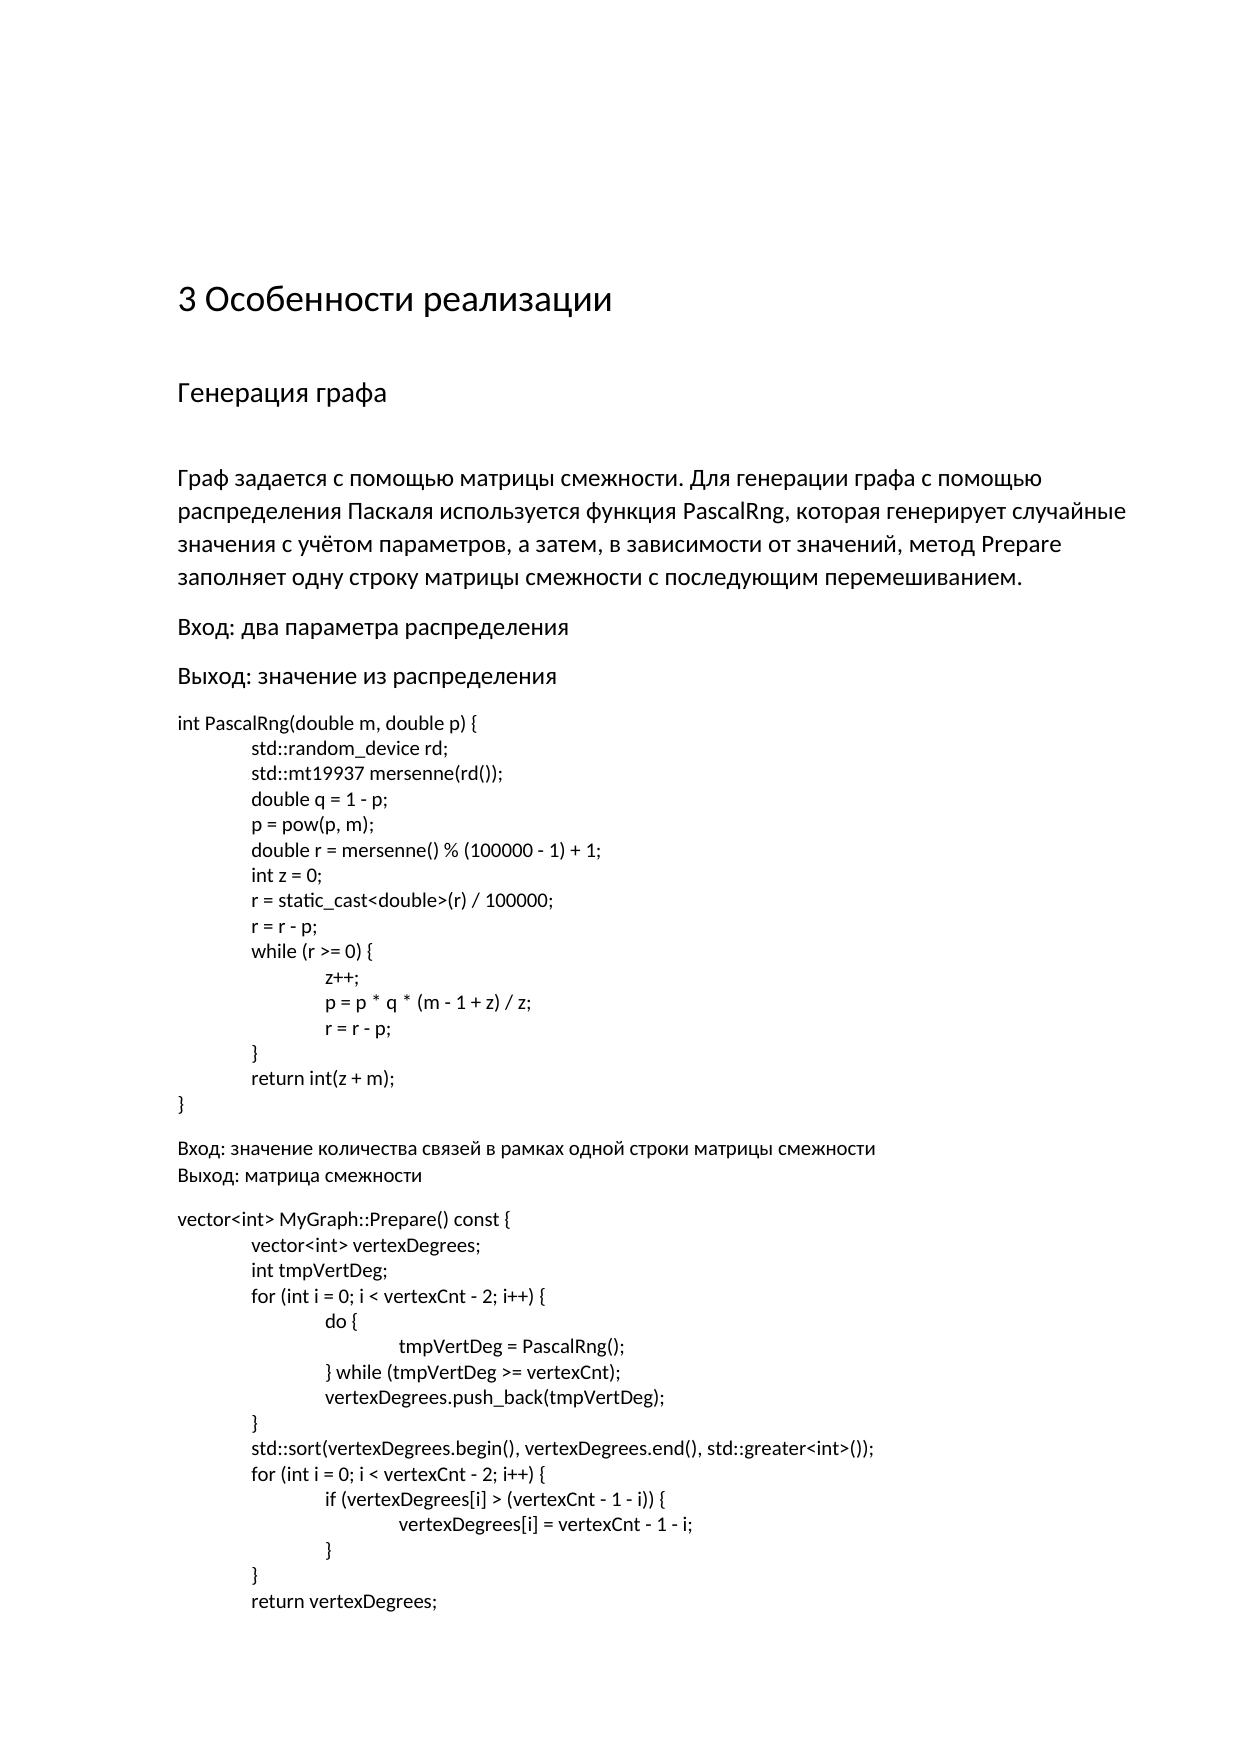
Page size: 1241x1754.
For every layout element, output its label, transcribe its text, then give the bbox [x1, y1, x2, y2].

text std::mt19937 mersenne(rd()); [177, 761, 1152, 786]
text } [177, 1537, 1152, 1562]
text vertexDegrees.push_back(tmpVertDeg); [177, 1384, 1152, 1410]
text } [177, 1410, 1152, 1435]
text } [177, 1040, 1152, 1066]
text int tmpVertDeg; [177, 1257, 1152, 1283]
text int PascalRng(double m, double p) { [177, 710, 1152, 735]
text r = r - p; [177, 913, 1152, 938]
text Выход: значение из распределения [177, 660, 1152, 691]
text } [177, 1562, 1152, 1588]
text r = static_cast<double>(r) / 100000; [177, 888, 1152, 913]
text z++; [177, 964, 1152, 989]
text } [177, 1091, 1152, 1116]
text Вход: значение количества связей в рамках одной строки матрицы смежности Выход: матрица смежности [177, 1135, 1152, 1188]
text for (int i = 0; i < vertexCnt - 2; i++) { [177, 1283, 1152, 1308]
text if (vertexDegrees[i] > (vertexCnt - 1 - i)) { [177, 1486, 1152, 1512]
text r = r - p; [177, 1015, 1152, 1040]
text p = pow(p, m); [177, 811, 1152, 837]
text for (int i = 0; i < vertexCnt - 2; i++) { [177, 1461, 1152, 1486]
text tmpVertDeg = PascalRng(); [177, 1334, 1152, 1359]
text std::random_device rd; [177, 735, 1152, 761]
text double q = 1 - p; [177, 786, 1152, 811]
text double r = mersenne() % (100000 - 1) + 1; [177, 837, 1152, 862]
subtitle 3 Особенности реализации [177, 275, 1152, 321]
text while (r >= 0) { [177, 938, 1152, 964]
subtitle Генерация графа [177, 374, 1152, 410]
text Вход: два параметра распределения [177, 611, 1152, 641]
text do { [177, 1308, 1152, 1334]
text vector<int> MyGraph::Prepare() const { [177, 1207, 1152, 1232]
text return int(z + m); [177, 1066, 1152, 1091]
text } while (tmpVertDeg >= vertexCnt); [177, 1359, 1152, 1384]
text return vertexDegrees; [177, 1588, 1152, 1613]
text p = p * q * (m - 1 + z) / z; [177, 989, 1152, 1015]
text vector<int> vertexDegrees; [177, 1232, 1152, 1257]
text int z = 0; [177, 862, 1152, 888]
text std::sort(vertexDegrees.begin(), vertexDegrees.end(), std::greater<int>()); [177, 1435, 1152, 1461]
text Граф задается с помощью матрицы смежности. Для генерации графа с помощью распределения Паскаля используется функция PascalRng, которая генерирует случайные значения с учётом параметров, а затем, в зависимости от значений, метод Prepare заполняет одну строку матрицы смежности с последующим перемешиванием. [177, 462, 1152, 592]
text vertexDegrees[i] = vertexCnt - 1 - i; [177, 1512, 1152, 1537]
